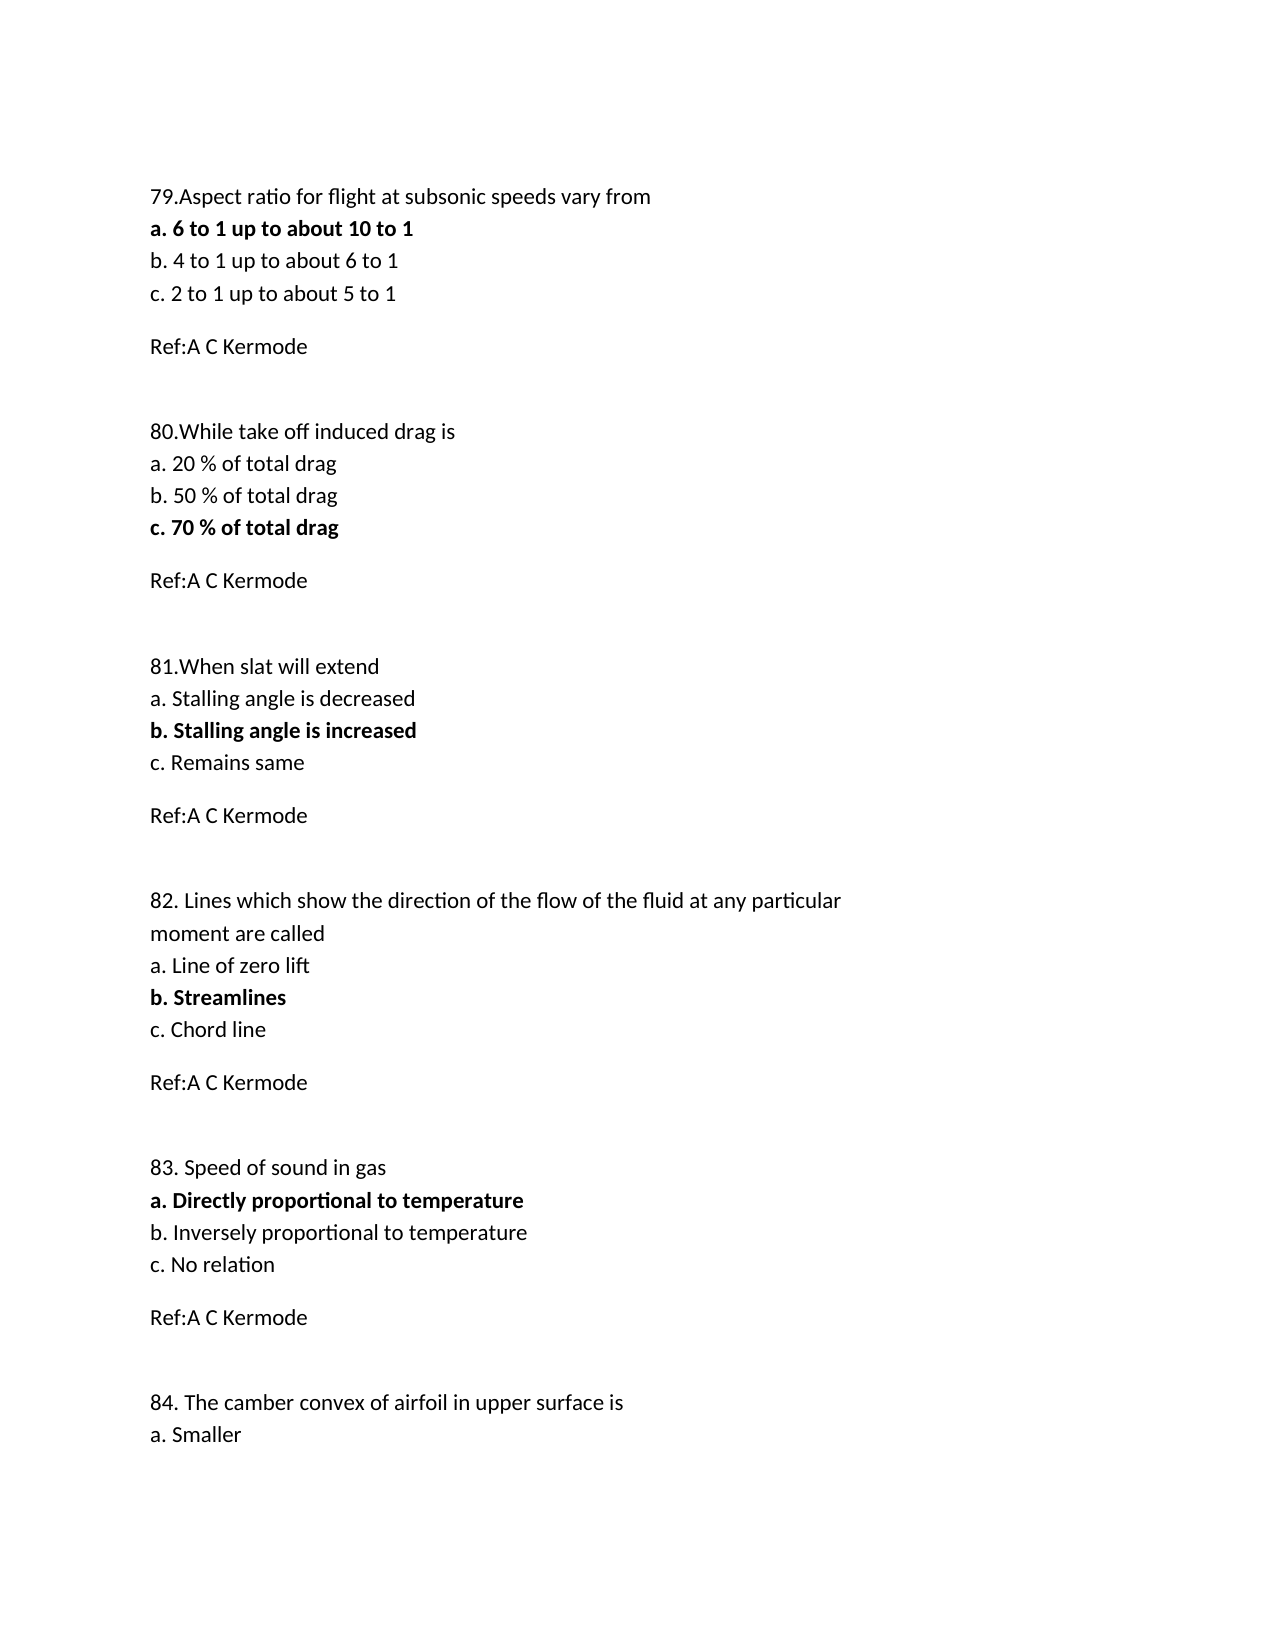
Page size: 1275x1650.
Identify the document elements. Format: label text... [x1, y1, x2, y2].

text Ref:A C Kermode [150, 1303, 1125, 1331]
text Ref:A C Kermode [150, 567, 1125, 594]
text 80.While take off induced drag is a. 20 % of total drag b. 50 % of total drag c. 70 % of total drag [150, 385, 1125, 542]
text Ref:A C Kermode [150, 332, 1125, 360]
text 82. Lines which show the direction of the flow of the fluid at any particular moment are called a. Line of zero lift b. Streamlines c. Chord line [150, 854, 1125, 1043]
text 81.When slat will extend a. Stalling angle is decreased b. Stalling angle is increased c. Remains same [150, 619, 1125, 776]
text Ref:A C Kermode [150, 1068, 1125, 1096]
text 79.Aspect ratio for flight at subsonic speeds vary from a. 6 to 1 up to about 10 to 1 b. 4 to 1 up to about 6 to 1 c. 2 to 1 up to about 5 to 1 [150, 150, 1125, 307]
text 83. Speed of sound in gas a. Directly proportional to temperature b. Inversely proportional to temperature c. No relation [150, 1121, 1125, 1278]
text Ref:A C Kermode [150, 801, 1125, 829]
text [150, 1356, 1125, 1448]
